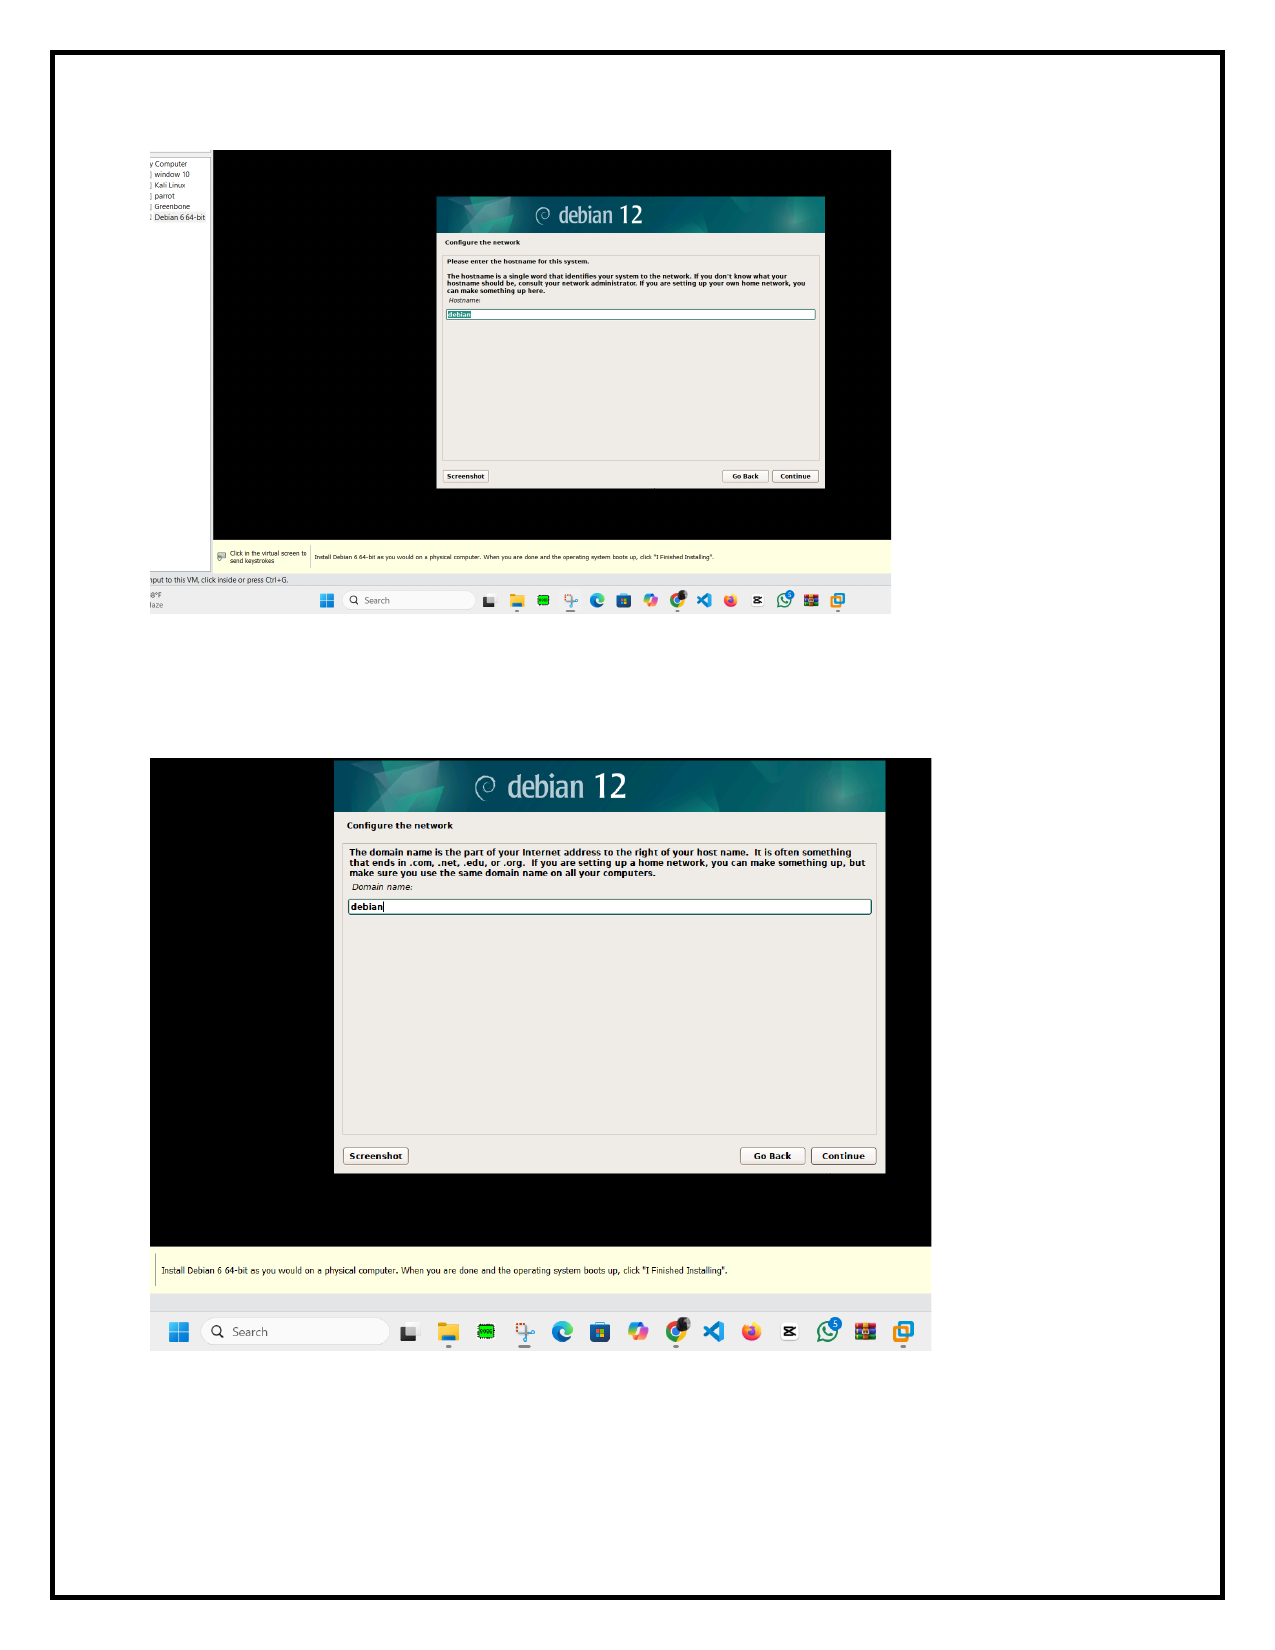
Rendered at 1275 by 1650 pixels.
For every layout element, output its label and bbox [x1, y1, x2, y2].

picture [150, 150, 892, 614]
picture [150, 758, 932, 1351]
